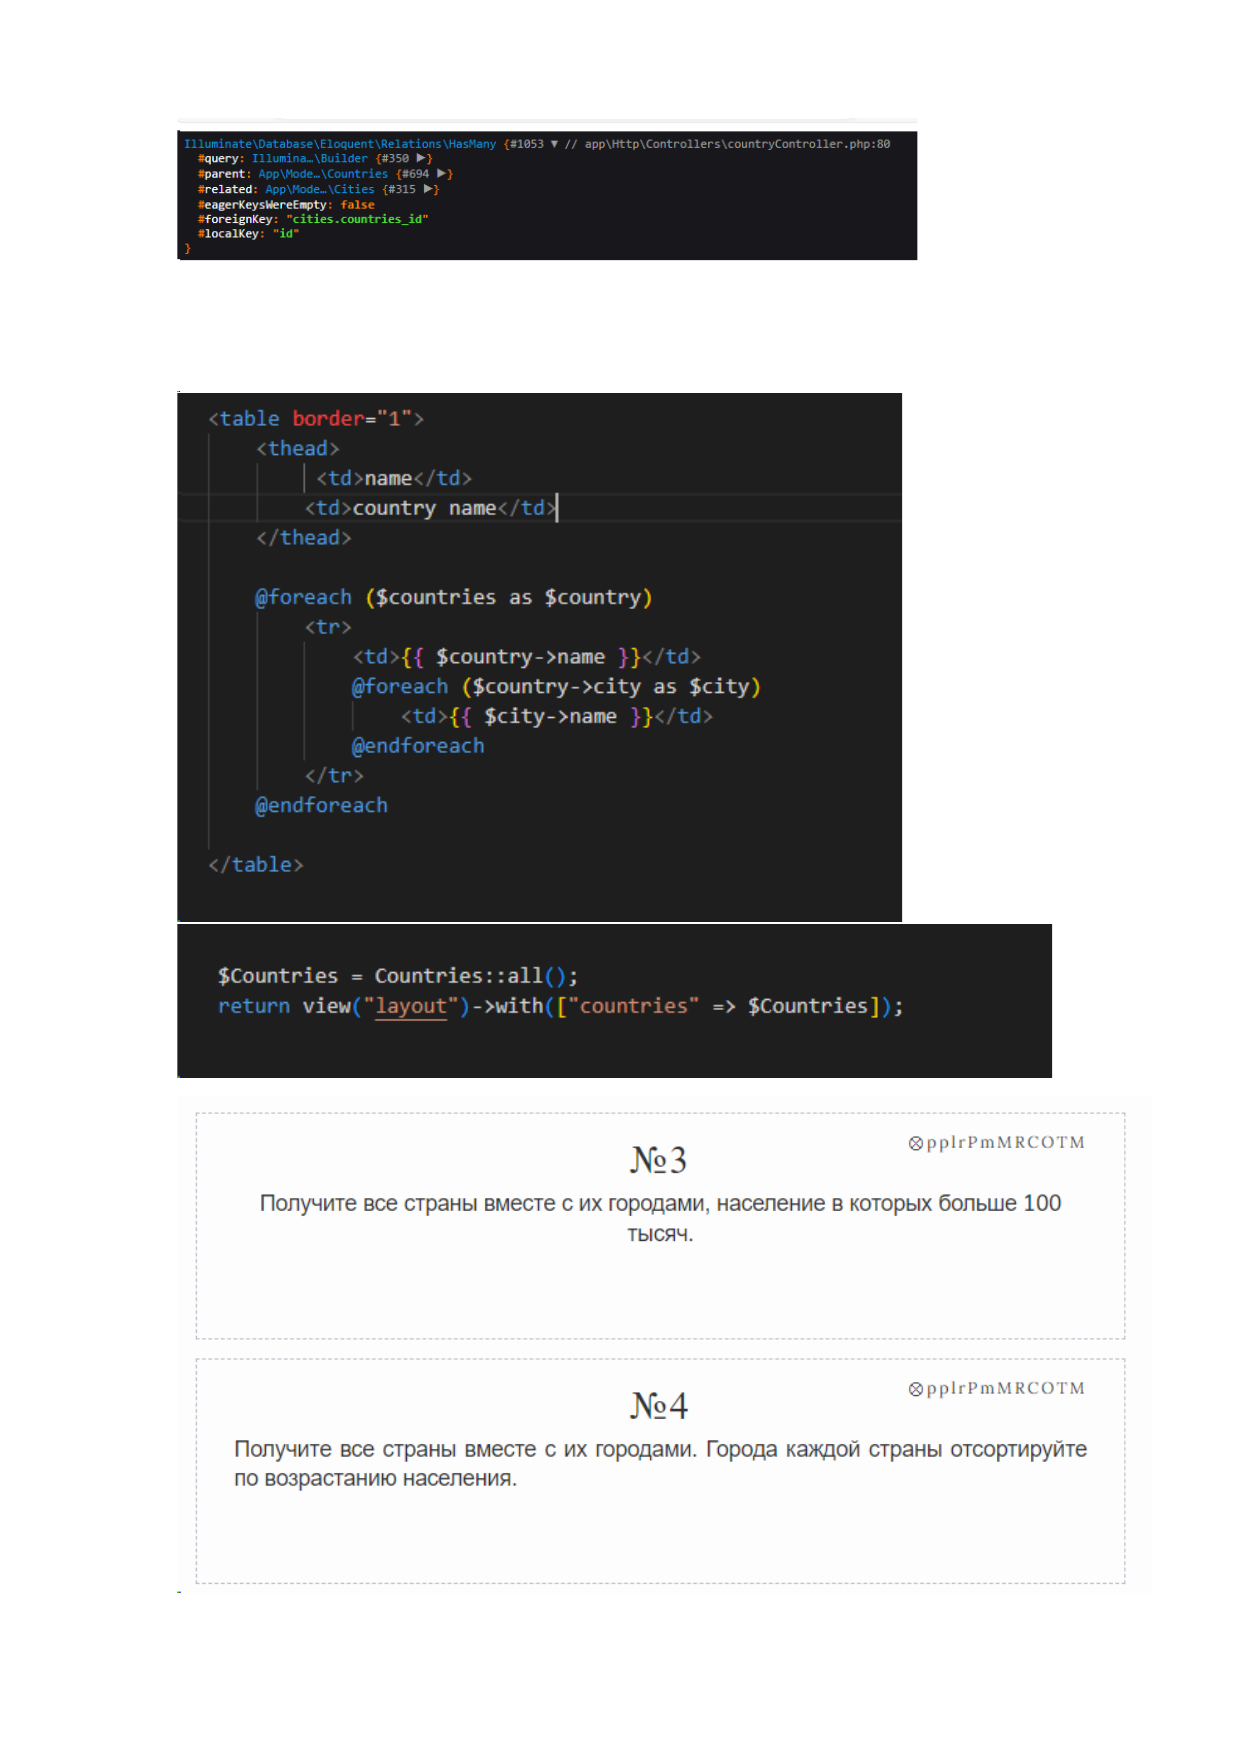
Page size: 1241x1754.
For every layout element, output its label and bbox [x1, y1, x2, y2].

picture [177, 393, 903, 922]
picture [177, 118, 918, 392]
picture [177, 1096, 1152, 1593]
picture [177, 924, 1053, 1078]
